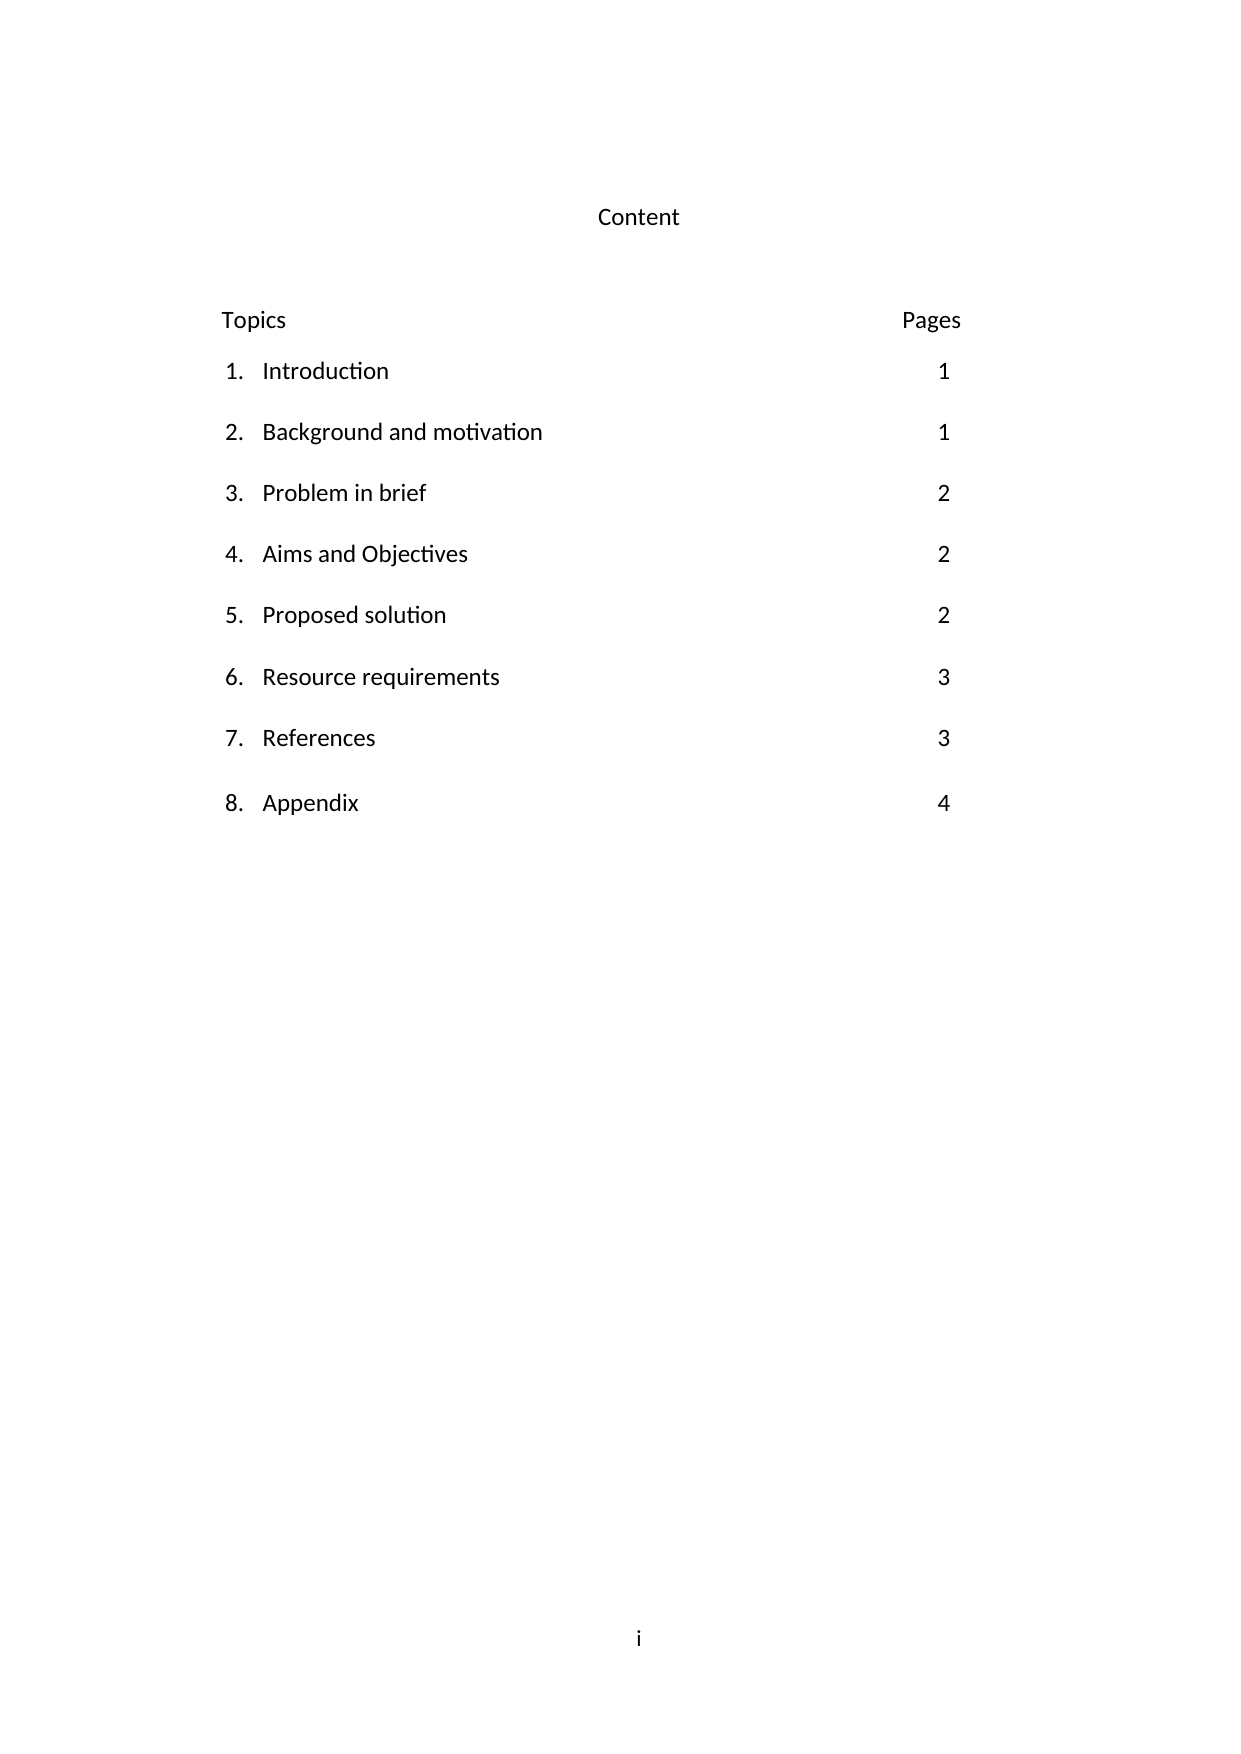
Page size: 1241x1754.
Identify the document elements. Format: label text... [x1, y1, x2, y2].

text Topics Pages [187, 304, 1090, 334]
list Problem in brief 2 [225, 477, 1090, 508]
list References 3 [225, 722, 1090, 752]
list Background and motivation 1 [225, 416, 1090, 447]
text Content [187, 201, 1090, 232]
list Resource requirements 3 [225, 661, 1090, 691]
list Introduction 1 [225, 355, 1090, 386]
list Appendix 4 [225, 787, 1090, 818]
list Proposed solution 2 [225, 599, 1090, 630]
list Aims and Objectives 2 [225, 538, 1090, 569]
